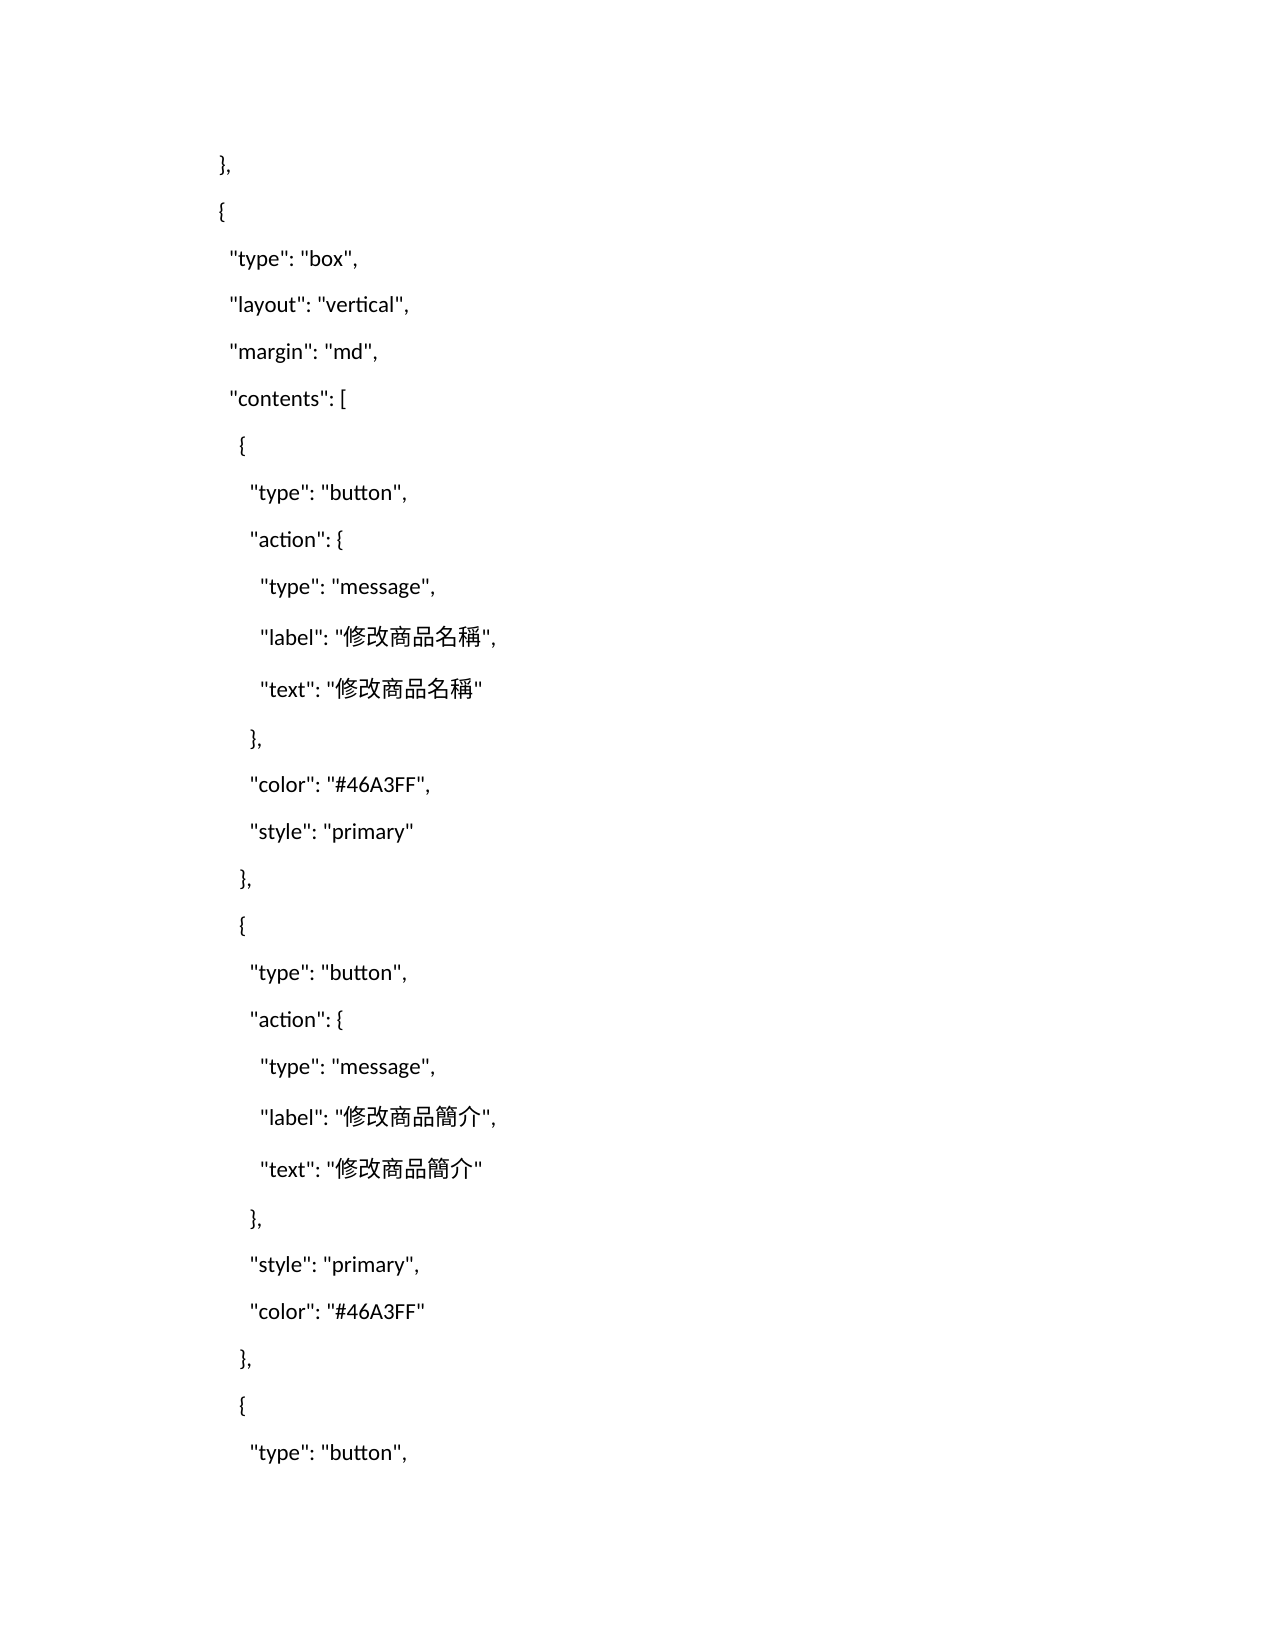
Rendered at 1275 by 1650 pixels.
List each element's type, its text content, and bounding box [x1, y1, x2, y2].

text "action": { [187, 525, 1087, 553]
text "color": "#46A3FF", [187, 771, 1087, 799]
text "layout": "vertical", [187, 291, 1087, 319]
text "type": "message", [187, 572, 1087, 600]
text "type": "button", [187, 958, 1087, 986]
text }, [187, 1204, 1087, 1232]
text { [187, 1391, 1087, 1419]
text "type": "box", [187, 244, 1087, 272]
text "label": "修改商品名稱", [187, 619, 1087, 652]
text "contents": [ [187, 384, 1087, 412]
text { [187, 431, 1087, 459]
text "type": "button", [187, 478, 1087, 506]
text "type": "message", [187, 1052, 1087, 1080]
text "style": "primary", [187, 1251, 1087, 1279]
text }, [187, 150, 1087, 178]
text "text": "修改商品名稱" [187, 671, 1087, 704]
text "label": "修改商品簡介", [187, 1099, 1087, 1132]
text "text": "修改商品簡介" [187, 1151, 1087, 1184]
text { [187, 911, 1087, 939]
text }, [187, 1344, 1087, 1372]
text { [187, 197, 1087, 225]
text }, [187, 864, 1087, 892]
text "type": "button", [187, 1438, 1087, 1466]
text "action": { [187, 1005, 1087, 1033]
text }, [187, 724, 1087, 752]
text "color": "#46A3FF" [187, 1297, 1087, 1326]
text "style": "primary" [187, 817, 1087, 846]
text "margin": "md", [187, 337, 1087, 366]
